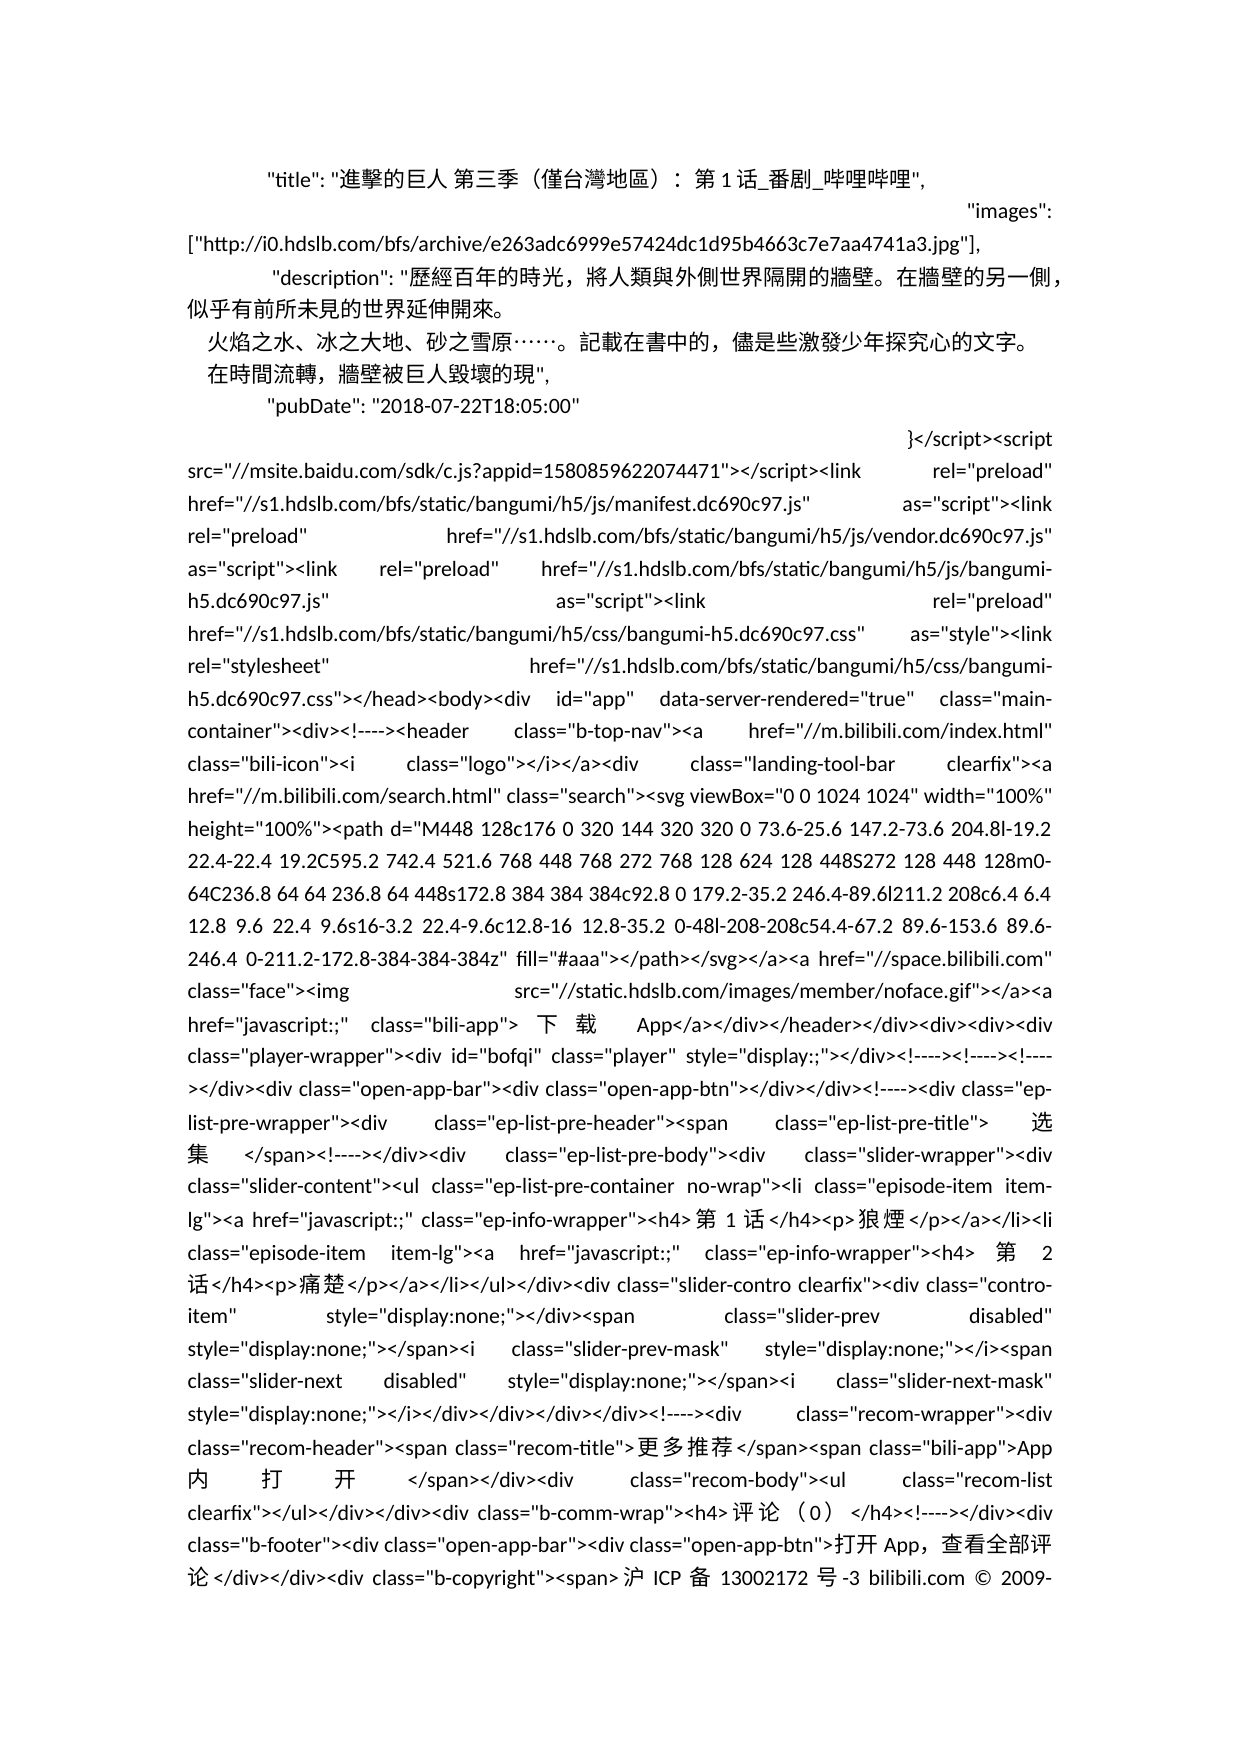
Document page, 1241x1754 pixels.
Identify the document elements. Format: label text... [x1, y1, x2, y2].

text "title": "進擊的巨人 第三季（僅台灣地區）：第1话_番剧_哔哩哔哩", [187, 162, 1053, 194]
text "images": ["http://i0.hdslb.com/bfs/archive/e263adc6999e57424dc1d95b4663c7e7aa4741a3.jpg"], [187, 194, 1053, 259]
text "pubDate": "2018-07-22T18:05:00" [187, 389, 1053, 422]
text 在時間流轉，牆壁被巨人毀壞的現", [187, 357, 1053, 389]
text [187, 422, 1053, 1592]
text 火焰之水、冰之大地、砂之雪原……。記載在書中的，儘是些激發少年探究心的文字。 [187, 324, 1053, 357]
text "description": "歷經百年的時光，將人類與外側世界隔開的牆壁。在牆壁的另一側，似乎有前所未見的世界延伸開來。 [187, 259, 1053, 324]
